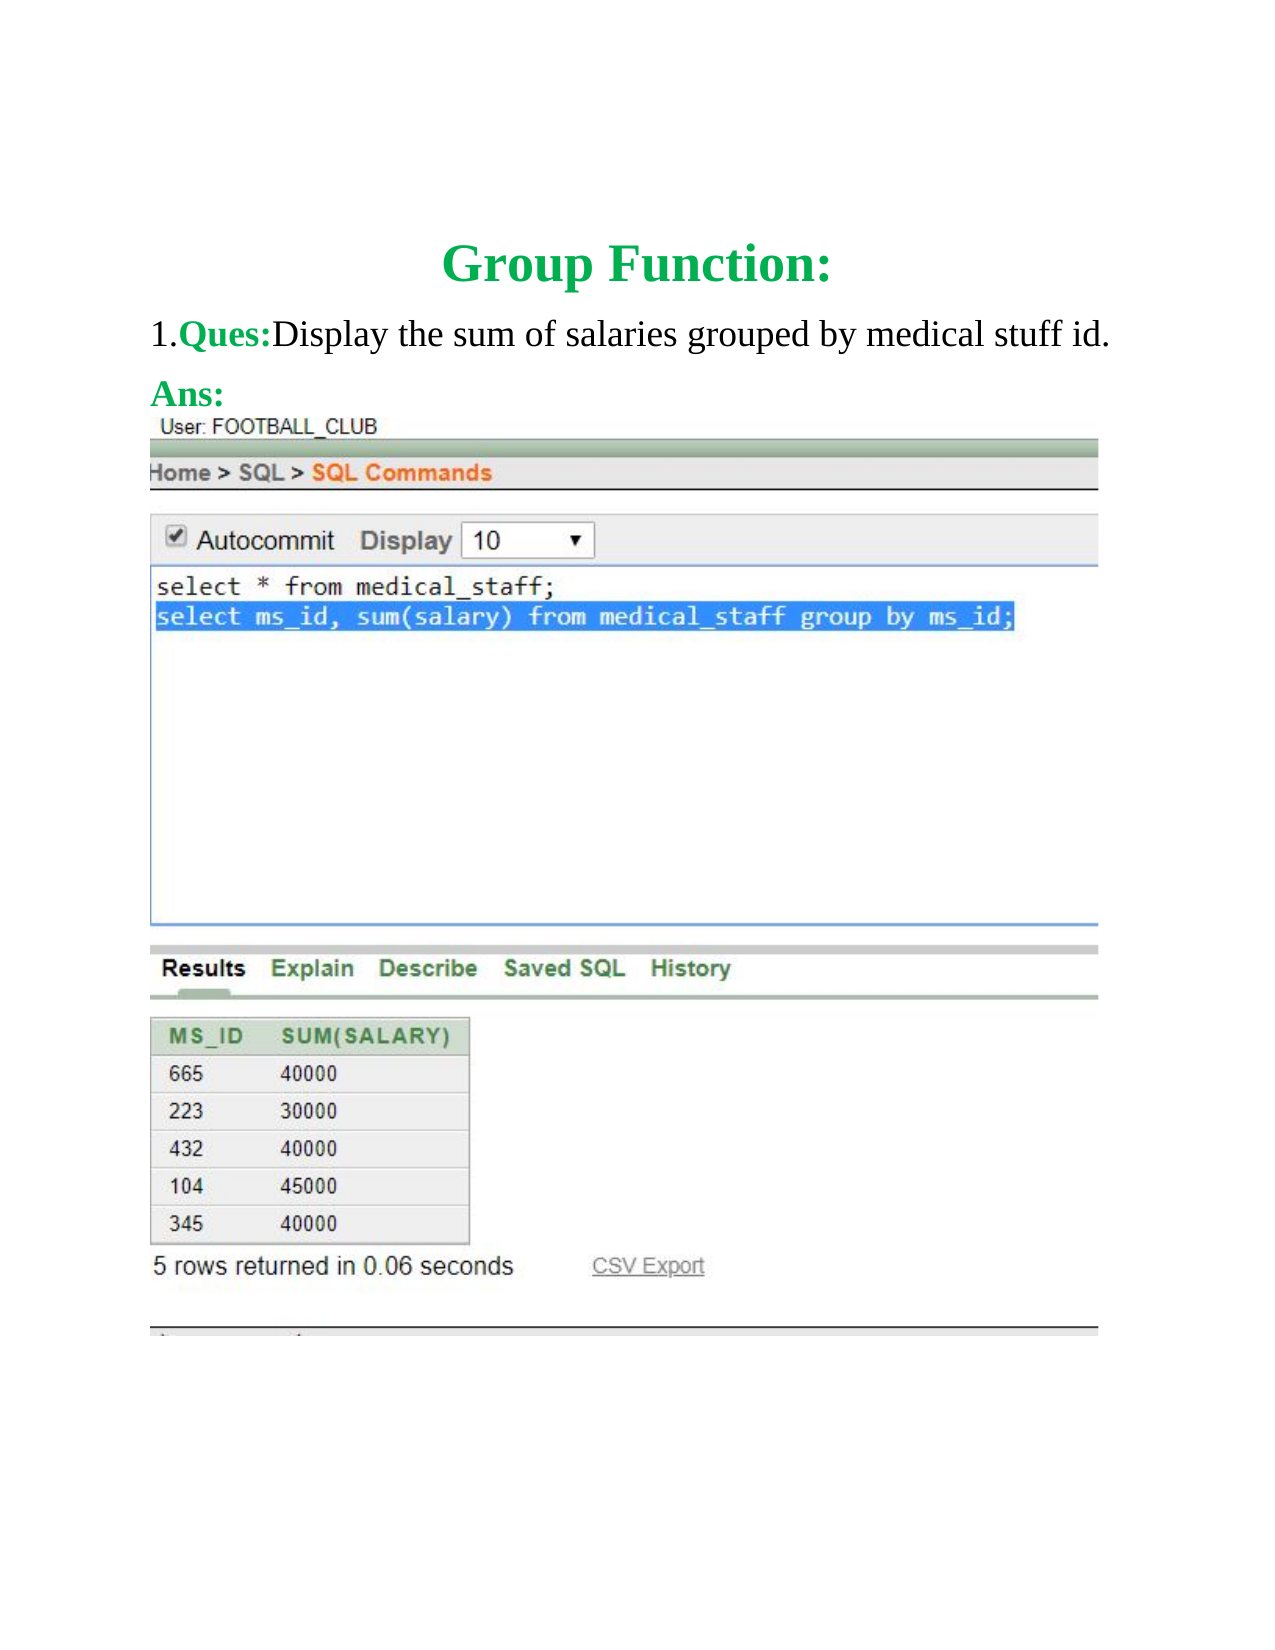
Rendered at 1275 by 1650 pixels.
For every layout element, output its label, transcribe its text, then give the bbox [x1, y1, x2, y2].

text Group Function: [150, 231, 1125, 293]
picture [150, 417, 1099, 1336]
text 1.Ques:Display the sum of salaries grouped by medical stuff id. [150, 312, 1125, 355]
